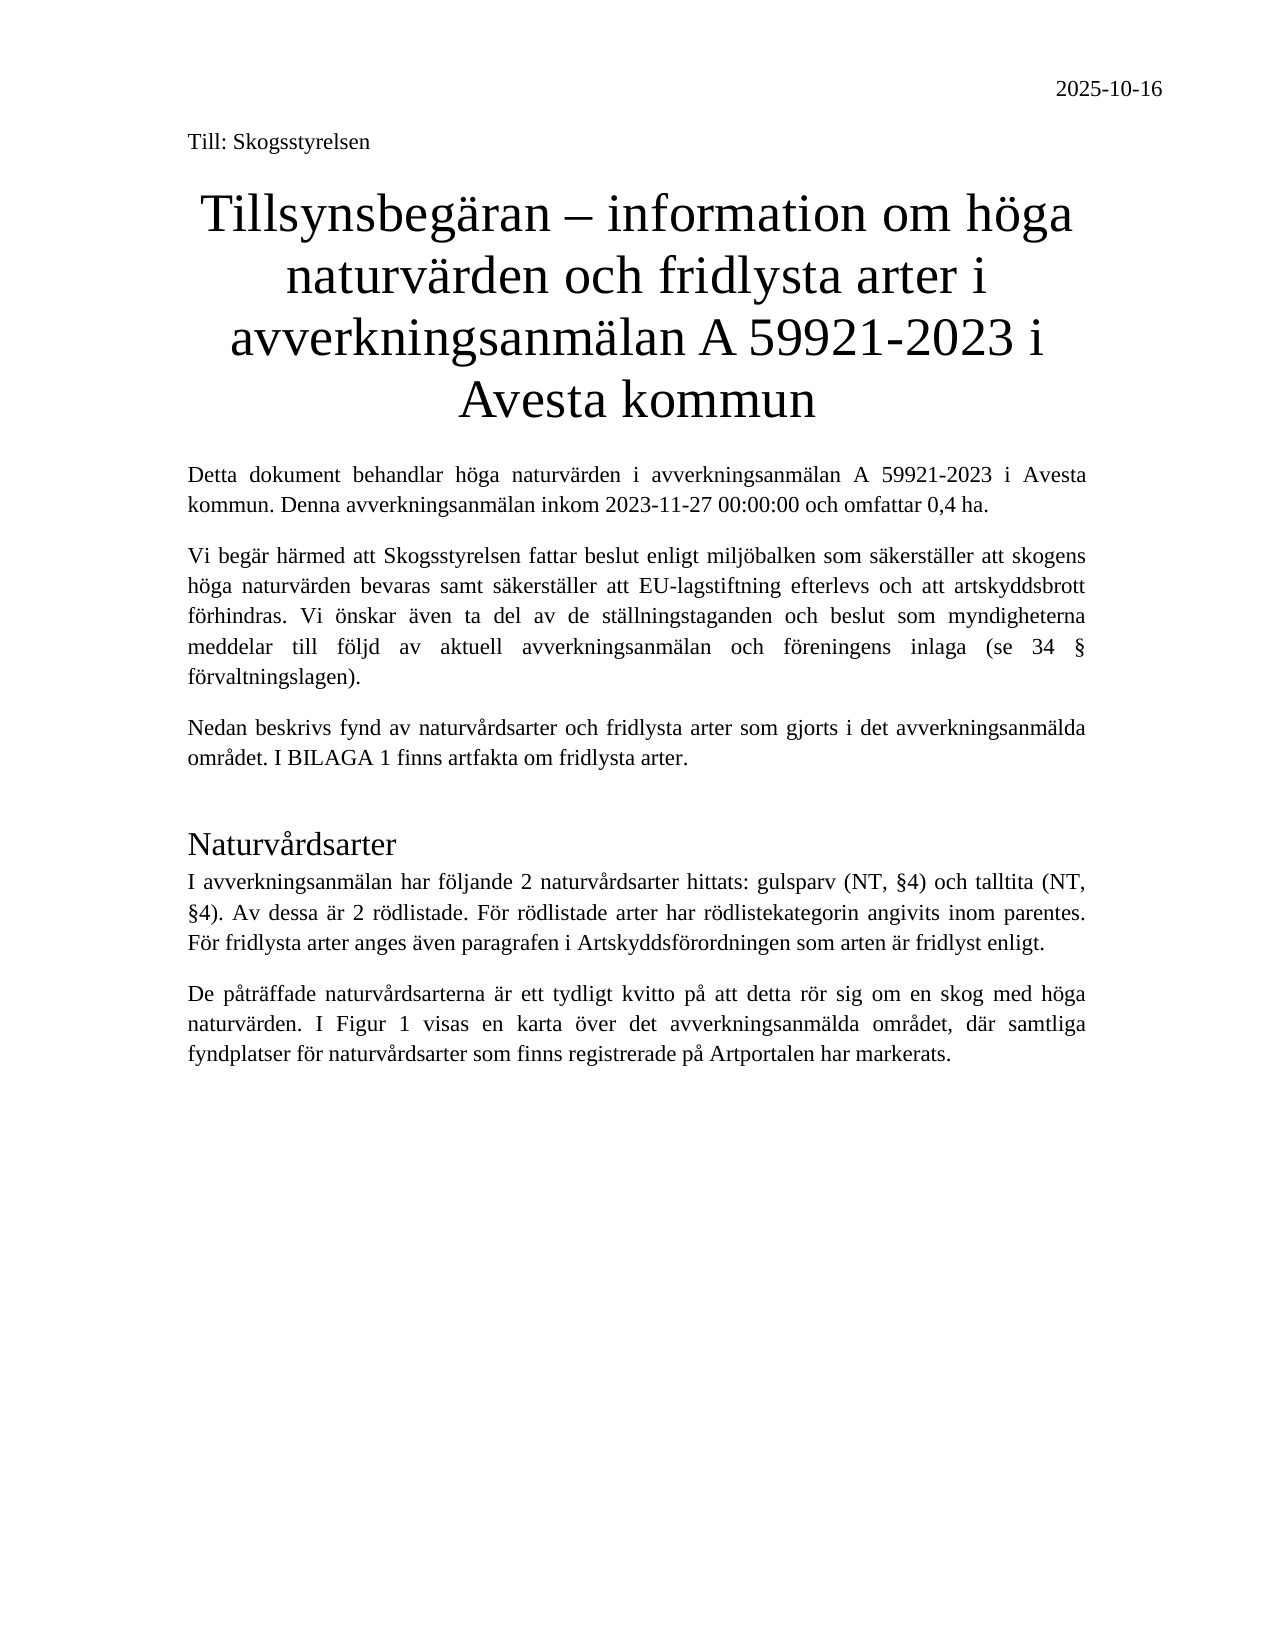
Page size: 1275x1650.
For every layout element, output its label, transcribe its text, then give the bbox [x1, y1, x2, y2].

title Tillsynsbegäran – information om höga naturvärden och fridlysta arter i avverkningsanmälan A 59921-2023 i Avesta kommun [187, 180, 1087, 429]
text I avverkningsanmälan har följande 2 naturvårdsarter hittats: gulsparv (NT, §4) och talltita (NT, §4). Av dessa är 2 rödlistade. För rödlistade arter har rödlistekategorin angivits inom parentes. För fridlysta arter anges även paragrafen i Artskyddsförordningen som arten är fridlyst enligt. [187, 868, 1087, 955]
text Vi begär härmed att Skogsstyrelsen fattar beslut enligt miljöbalken som säkerställer att skogens höga naturvärden bevaras samt säkerställer att EU-lagstiftning efterlevs och att artskyddsbrott förhindras. Vi önskar även ta del av de ställningstaganden och beslut som myndigheterna meddelar till följd av aktuell avverkningsanmälan och föreningens inlaga (se 34 § förvaltningslagen). [187, 542, 1087, 689]
text Nedan beskrivs fynd av naturvårdsarter och fridlysta arter som gjorts i det avverkningsanmälda området. I BILAGA 1 finns artfakta om fridlysta arter. [187, 714, 1087, 771]
text De påträffade naturvårdsarterna är ett tydligt kvitto på att detta rör sig om en skog med höga naturvärden. I Figur 1 visas en karta över det avverkningsanmälda området, där samtliga fyndplatser för naturvårdsarter som finns registrerade på Artportalen har markerats. [187, 980, 1087, 1067]
subtitle Naturvårdsarter [187, 824, 1087, 863]
text Detta dokument behandlar höga naturvärden i avverkningsanmälan A 59921-2023 i Avesta kommun. Denna avverkningsanmälan inkom 2023-11-27 00:00:00 och omfattar 0,4 ha. [187, 461, 1087, 517]
